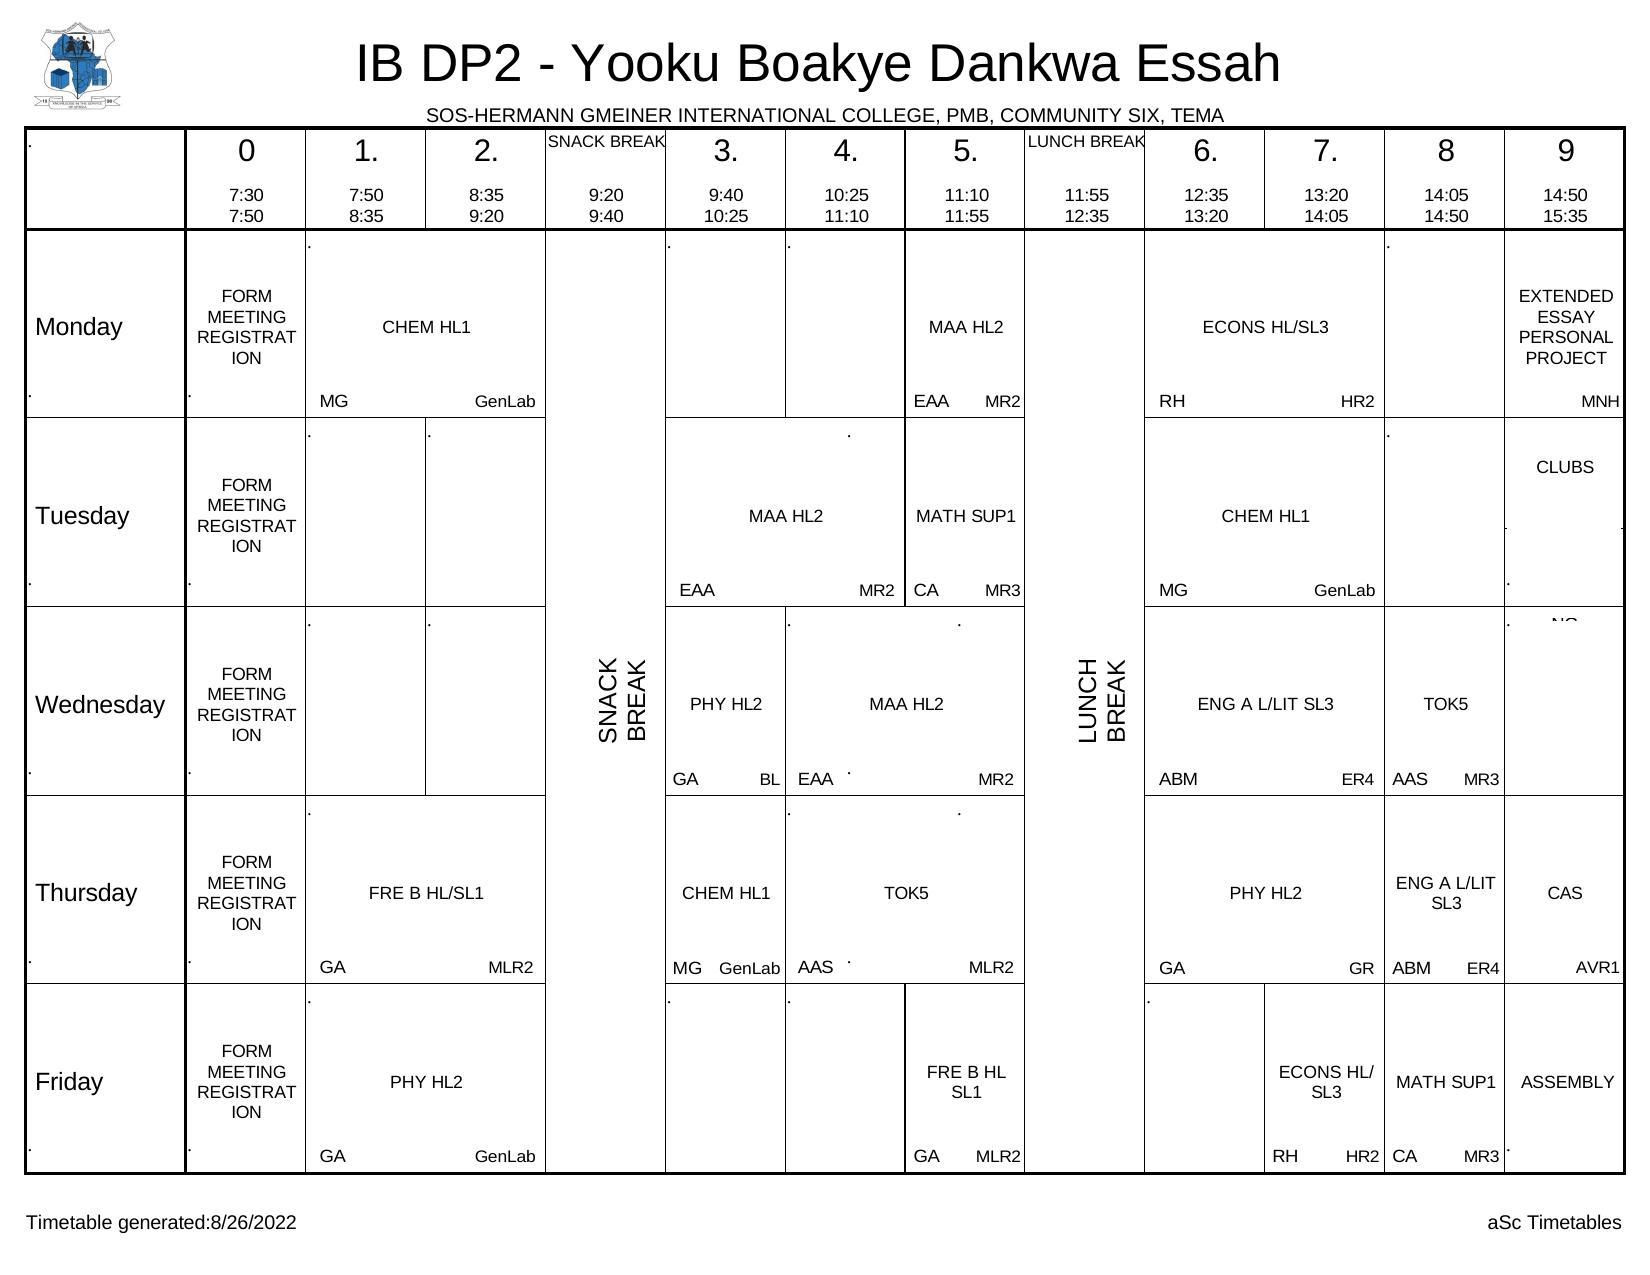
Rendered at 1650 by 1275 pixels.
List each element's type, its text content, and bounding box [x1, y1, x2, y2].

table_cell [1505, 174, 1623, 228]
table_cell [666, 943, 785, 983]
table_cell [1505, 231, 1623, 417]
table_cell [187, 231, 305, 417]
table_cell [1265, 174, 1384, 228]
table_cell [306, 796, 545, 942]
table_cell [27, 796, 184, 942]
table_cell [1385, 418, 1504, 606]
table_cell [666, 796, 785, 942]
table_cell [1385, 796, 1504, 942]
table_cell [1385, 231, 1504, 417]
text SOS-HERMANN GMEINER INTERNATIONAL COLLEGE, PMB, COMMUNITY SIX, TEMA [250, 104, 1400, 126]
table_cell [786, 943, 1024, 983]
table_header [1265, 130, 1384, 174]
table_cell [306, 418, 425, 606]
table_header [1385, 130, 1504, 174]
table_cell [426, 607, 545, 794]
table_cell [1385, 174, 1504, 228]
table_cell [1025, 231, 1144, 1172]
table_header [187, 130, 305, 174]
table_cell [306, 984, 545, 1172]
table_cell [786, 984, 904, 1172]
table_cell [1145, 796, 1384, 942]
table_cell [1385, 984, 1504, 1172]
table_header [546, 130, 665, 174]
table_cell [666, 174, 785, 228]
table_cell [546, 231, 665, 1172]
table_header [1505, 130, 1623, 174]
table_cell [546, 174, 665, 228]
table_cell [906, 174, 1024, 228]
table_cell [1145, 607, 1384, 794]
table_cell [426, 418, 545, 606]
picture [33, 21, 124, 111]
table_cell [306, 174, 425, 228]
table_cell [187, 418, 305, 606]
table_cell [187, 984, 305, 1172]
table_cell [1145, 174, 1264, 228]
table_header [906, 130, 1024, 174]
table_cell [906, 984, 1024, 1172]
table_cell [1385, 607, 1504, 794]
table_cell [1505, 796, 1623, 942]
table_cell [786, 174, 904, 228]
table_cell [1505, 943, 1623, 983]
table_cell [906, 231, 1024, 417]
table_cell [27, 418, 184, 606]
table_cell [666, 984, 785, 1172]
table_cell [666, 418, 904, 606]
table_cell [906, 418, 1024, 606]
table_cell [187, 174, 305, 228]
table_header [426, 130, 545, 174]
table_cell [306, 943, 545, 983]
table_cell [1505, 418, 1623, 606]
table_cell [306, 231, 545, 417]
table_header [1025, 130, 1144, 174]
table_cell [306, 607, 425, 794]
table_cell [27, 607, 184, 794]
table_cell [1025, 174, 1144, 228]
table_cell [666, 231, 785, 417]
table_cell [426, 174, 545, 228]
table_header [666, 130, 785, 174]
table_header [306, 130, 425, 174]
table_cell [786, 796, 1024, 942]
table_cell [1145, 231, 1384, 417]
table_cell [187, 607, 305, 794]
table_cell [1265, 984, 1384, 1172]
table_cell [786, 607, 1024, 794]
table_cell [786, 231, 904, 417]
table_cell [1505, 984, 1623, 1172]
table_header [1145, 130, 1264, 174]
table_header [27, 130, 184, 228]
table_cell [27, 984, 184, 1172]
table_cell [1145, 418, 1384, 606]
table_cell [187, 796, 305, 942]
subtitle IB DP2 - Yooku Boakye Dankwa Essah [250, 32, 1387, 93]
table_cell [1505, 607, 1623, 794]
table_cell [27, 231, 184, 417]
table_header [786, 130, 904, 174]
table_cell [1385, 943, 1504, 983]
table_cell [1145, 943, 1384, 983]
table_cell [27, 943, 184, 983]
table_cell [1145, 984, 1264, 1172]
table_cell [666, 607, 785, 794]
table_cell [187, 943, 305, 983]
